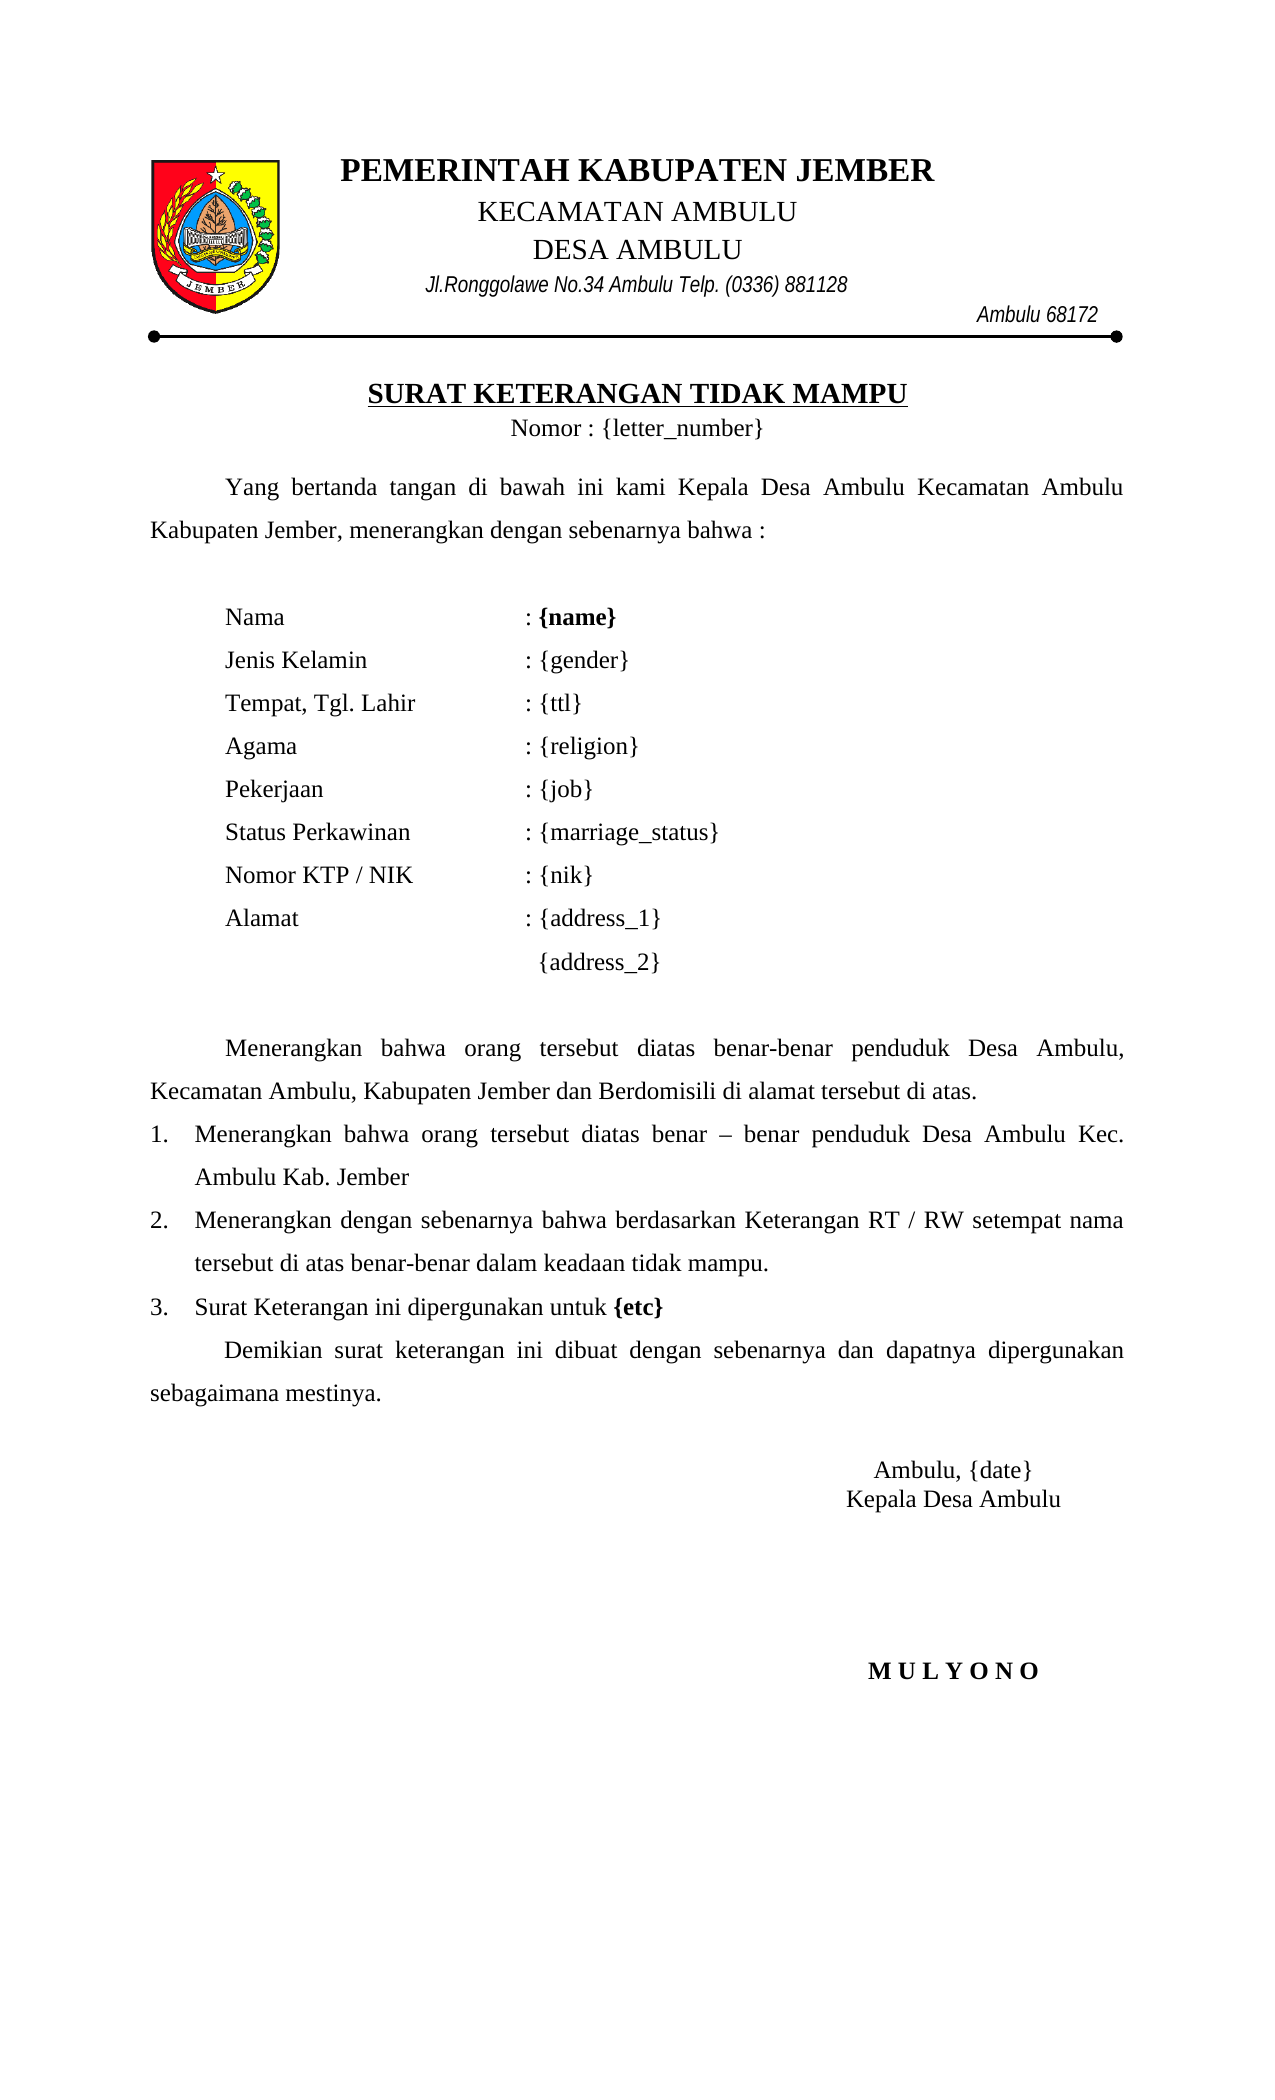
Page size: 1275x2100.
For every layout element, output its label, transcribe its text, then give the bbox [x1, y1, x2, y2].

text Nomor KTP / NIK : {nik} [150, 860, 1125, 889]
picture [151, 297, 280, 314]
list Surat Keterangan ini dipergunakan untuk {etc} [150, 1292, 1125, 1320]
list Menerangkan bahwa orang tersebut diatas benar-benar penduduk Desa Ambulu, Kecamatan Ambulu, Kabupaten Jember dan Berdomisili di alamat tersebut di atas. [150, 1033, 1125, 1105]
text Status Perkawinan : {marriage_status} [150, 817, 1125, 846]
text Agama : {religion} [150, 731, 1125, 760]
text Jenis Kelamin : {gender} [150, 645, 1125, 673]
picture [151, 228, 280, 233]
text SURAT KETERANGAN TIDAK MAMPU [150, 377, 1125, 410]
text PEMERINTAH KABUPATEN JEMBER [150, 150, 1125, 188]
text Nama : {name} [150, 602, 1125, 630]
text Tempat, Tgl. Lahir : {ttl} [150, 688, 1125, 717]
picture [151, 188, 280, 194]
text DESA AMBULU [150, 233, 1125, 266]
text Ambulu 68172 [977, 301, 1125, 328]
text Yang bertanda tangan di bawah ini kami Kepala Desa Ambulu Kecamatan Ambulu Kabupaten Jember, menerangkan dengan sebenarnya bahwa : [150, 472, 1125, 544]
text Nomor : {letter_number} [150, 413, 1125, 442]
text {address_2} [150, 947, 1125, 975]
text KECAMATAN AMBULU [150, 194, 1125, 228]
picture [151, 266, 280, 271]
list Menerangkan dengan sebenarnya bahwa berdasarkan Keterangan RT / RW setempat nama tersebut di atas benar-benar dalam keadaan tidak mampu. [150, 1205, 1125, 1277]
text Jl.Ronggolawe No.34 Ambulu Telp. (0336) 881128 [150, 271, 1125, 297]
list Menerangkan bahwa orang tersebut diatas benar – benar penduduk Desa Ambulu Kec. Ambulu Kab. Jember [150, 1119, 1125, 1191]
list Demikian surat keterangan ini dibuat dengan sebenarnya dan dapatnya dipergunakan sebagaimana mestinya. [150, 1335, 1125, 1407]
text Pekerjaan : {job} [150, 774, 1125, 803]
text Alamat : {address_1} [150, 903, 1125, 932]
